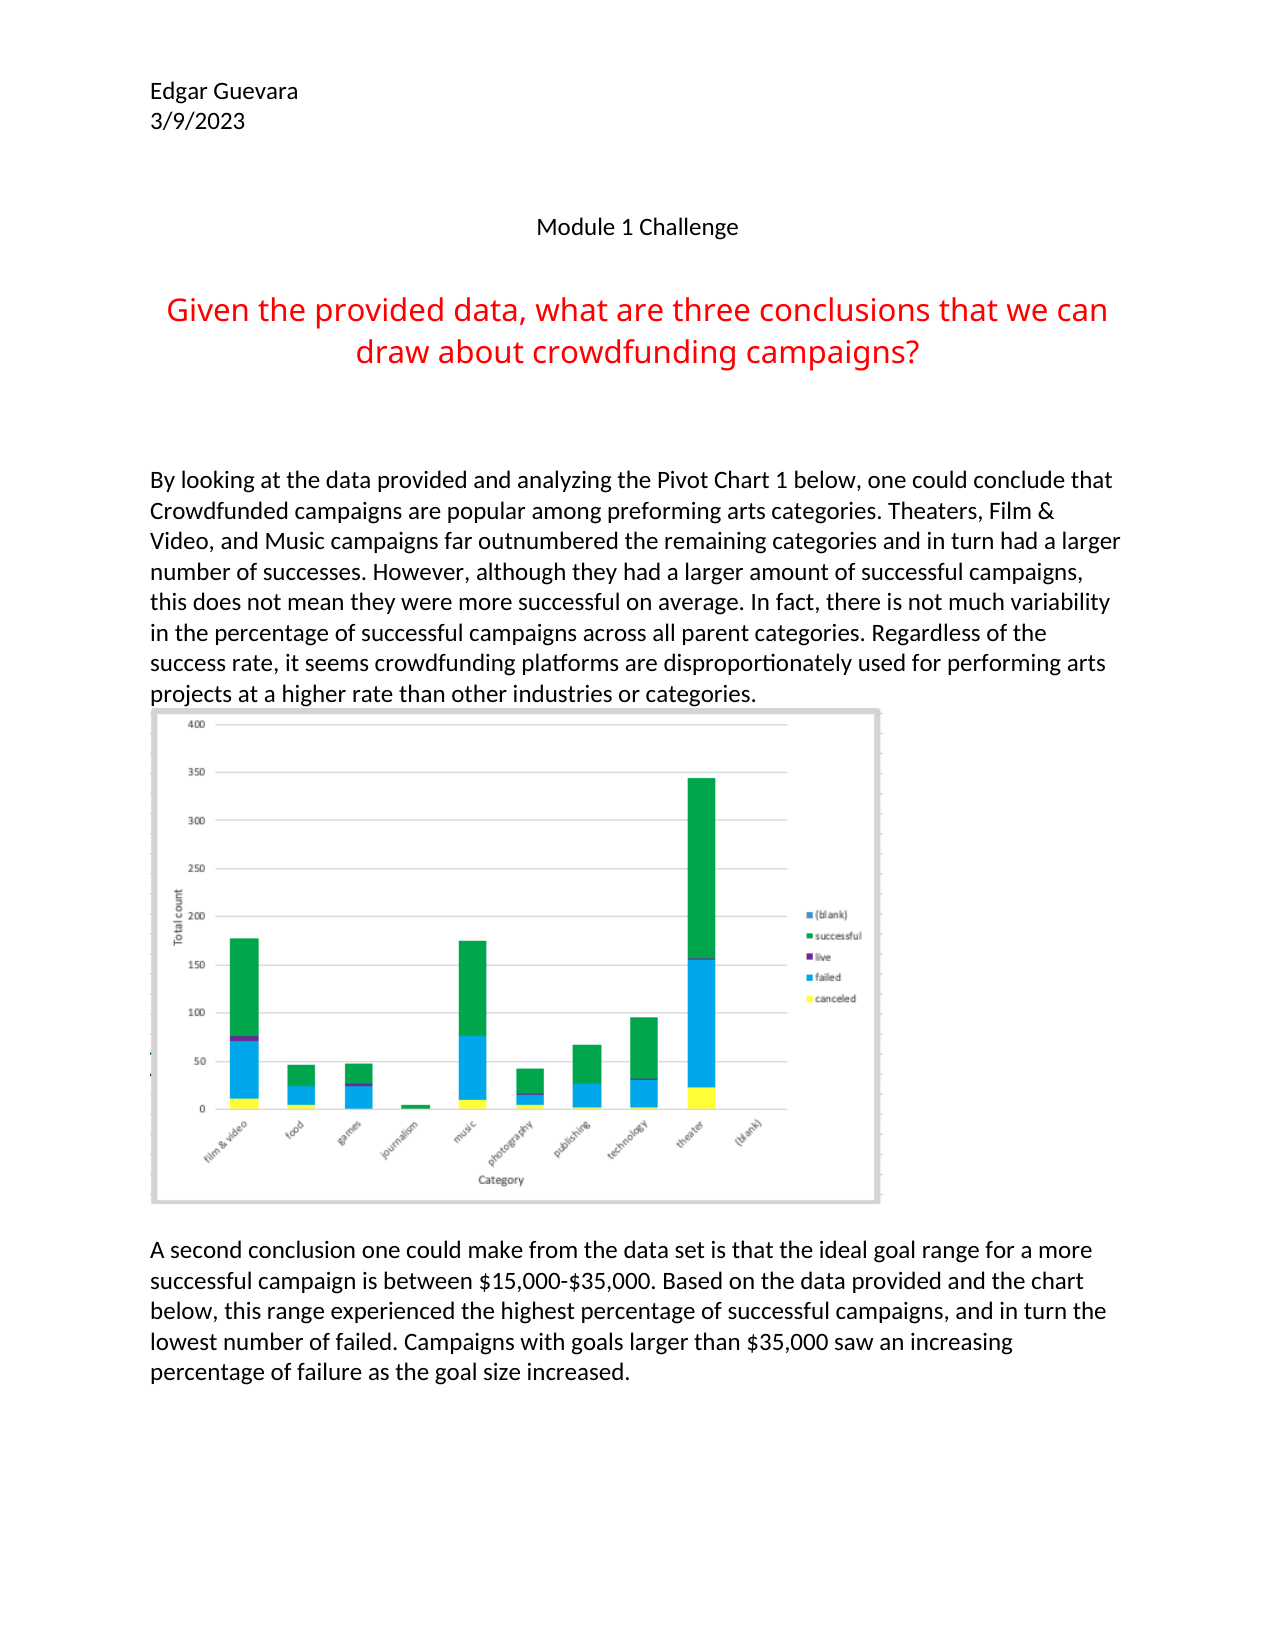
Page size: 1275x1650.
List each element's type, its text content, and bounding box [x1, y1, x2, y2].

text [150, 1234, 1125, 1417]
text Module 1 Challenge [150, 211, 1125, 242]
text By looking at the data provided and analyzing the Pivot Chart 1 below, one could conclude that Crowdfunded campaigns are popular among preforming arts categories. Theaters, Film & Video, and Music campaigns far outnumbered the remaining categories and in turn had a larger number of successes. However, although they had a larger amount of successful campaigns, this does not mean they were more successful on average. In fact, there is not much variability in the percentage of successful campaigns across all parent categories. Regardless of the success rate, it seems crowdfunding platforms are disproportionately used for performing arts projects at a higher rate than other industries or categories. [150, 403, 1125, 709]
text Given the provided data, what are three conclusions that we can draw about crowdfunding campaigns? [150, 288, 1125, 373]
picture [150, 708, 883, 1204]
